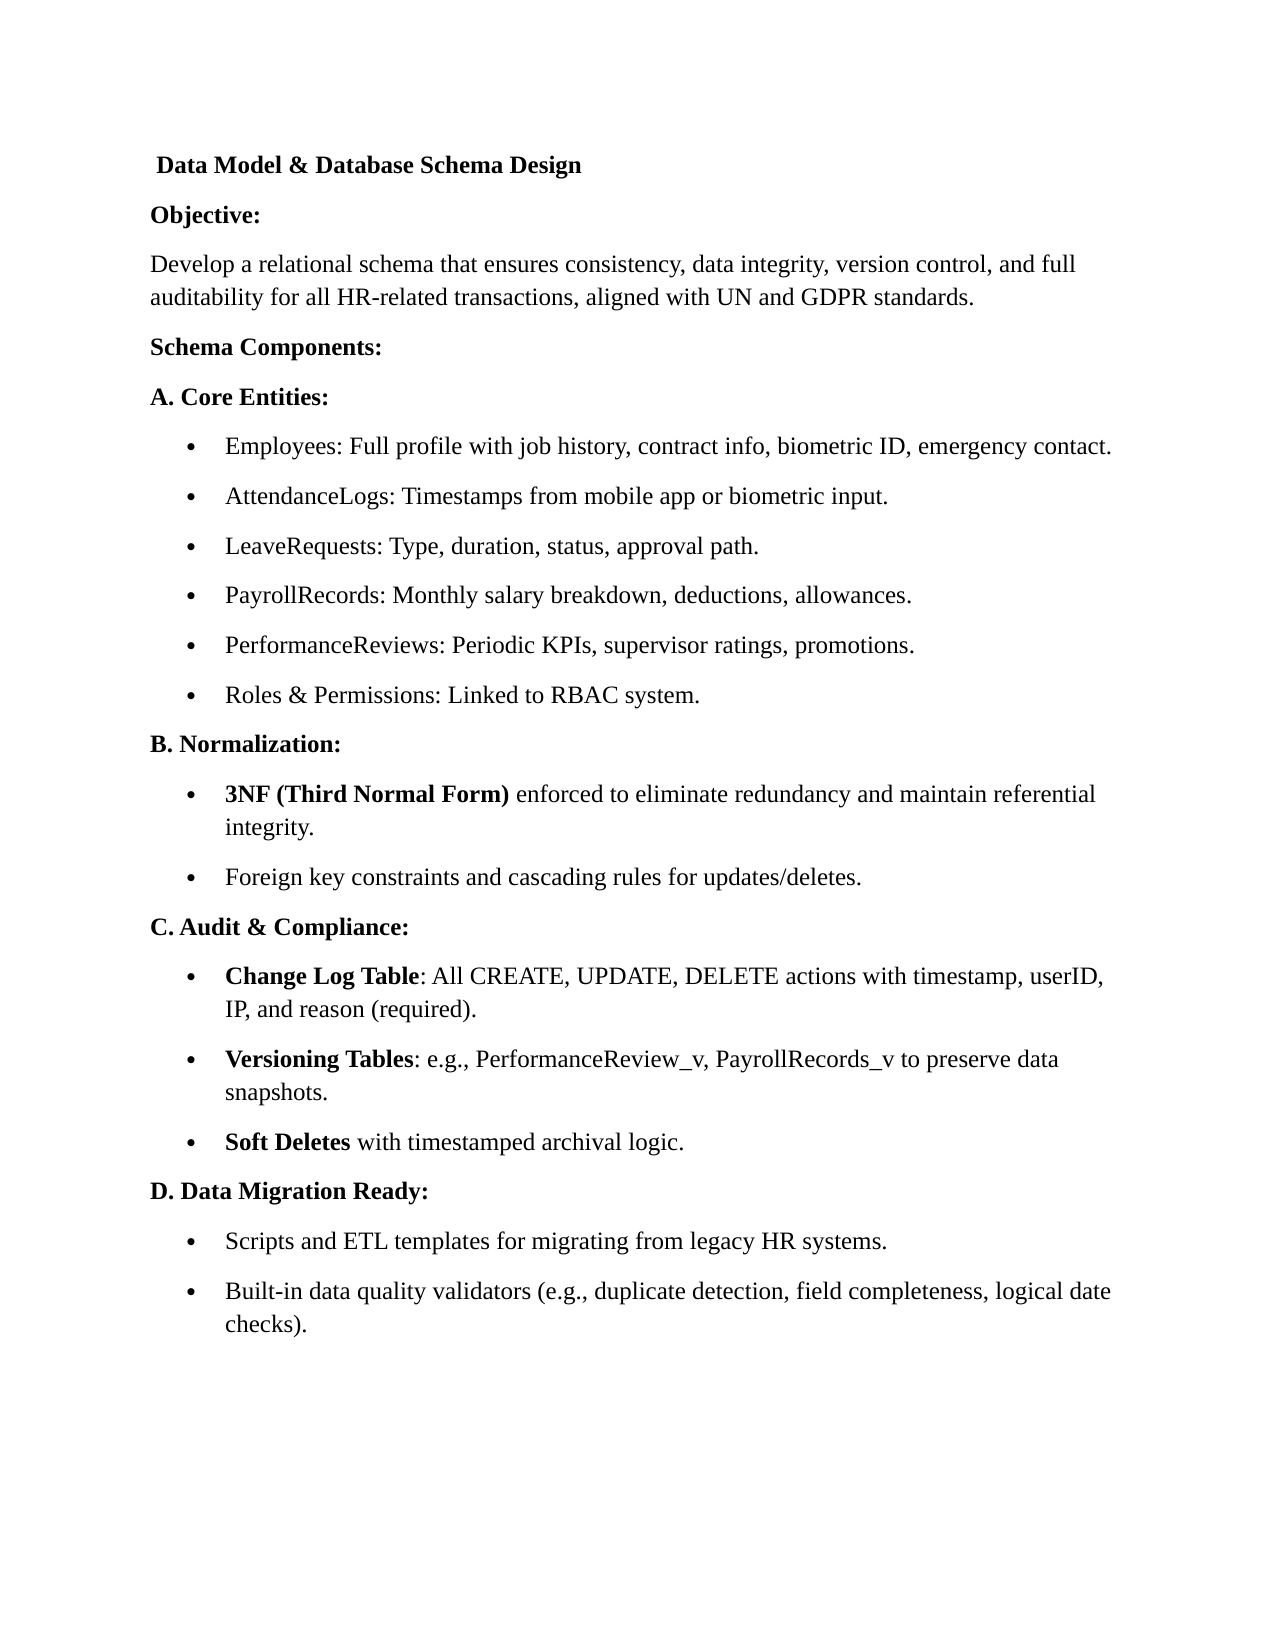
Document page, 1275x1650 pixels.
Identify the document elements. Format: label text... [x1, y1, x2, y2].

text A. Core Entities: [150, 382, 1125, 411]
text C. Audit & Compliance: [150, 912, 1125, 940]
list Versioning Tables: e.g., PerformanceReview_v, PayrollRecords_v to preserve data snapshots. [187, 1044, 1125, 1106]
list PerformanceReviews: Periodic KPIs, supervisor ratings, promotions. [187, 630, 1125, 659]
text Objective: [150, 200, 1125, 228]
list AttendanceLogs: Timestamps from mobile app or biometric input. [187, 481, 1125, 510]
text B. Normalization: [150, 729, 1125, 758]
text Develop a relational schema that ensures consistency, data integrity, version control, and full auditability for all HR-related transactions, aligned with UN and GDPR standards. [150, 249, 1125, 311]
list Soft Deletes with timestamped archival logic. [187, 1127, 1125, 1156]
list Employees: Full profile with job history, contract info, biometric ID, emergency contact. [187, 431, 1125, 460]
text Schema Components: [150, 332, 1125, 361]
list Built-in data quality validators (e.g., duplicate detection, field completeness, logical date checks). [187, 1276, 1125, 1338]
list Roles & Permissions: Linked to RBAC system. [187, 680, 1125, 709]
text D. Data Migration Ready: [150, 1176, 1125, 1205]
list Scripts and ETL templates for migrating from legacy HR systems. [187, 1226, 1125, 1255]
text Data Model & Database Schema Design [150, 150, 1125, 179]
list PayrollRecords: Monthly salary breakdown, deductions, allowances. [187, 581, 1125, 609]
list 3NF (Third Normal Form) enforced to eliminate redundancy and maintain referential integrity. [187, 779, 1125, 841]
list Change Log Table: All CREATE, UPDATE, DELETE actions with timestamp, userID, IP, and reason (required). [187, 961, 1125, 1023]
list Foreign key constraints and cascading rules for updates/deletes. [187, 862, 1125, 891]
list LeaveRequests: Type, duration, status, approval path. [187, 531, 1125, 559]
